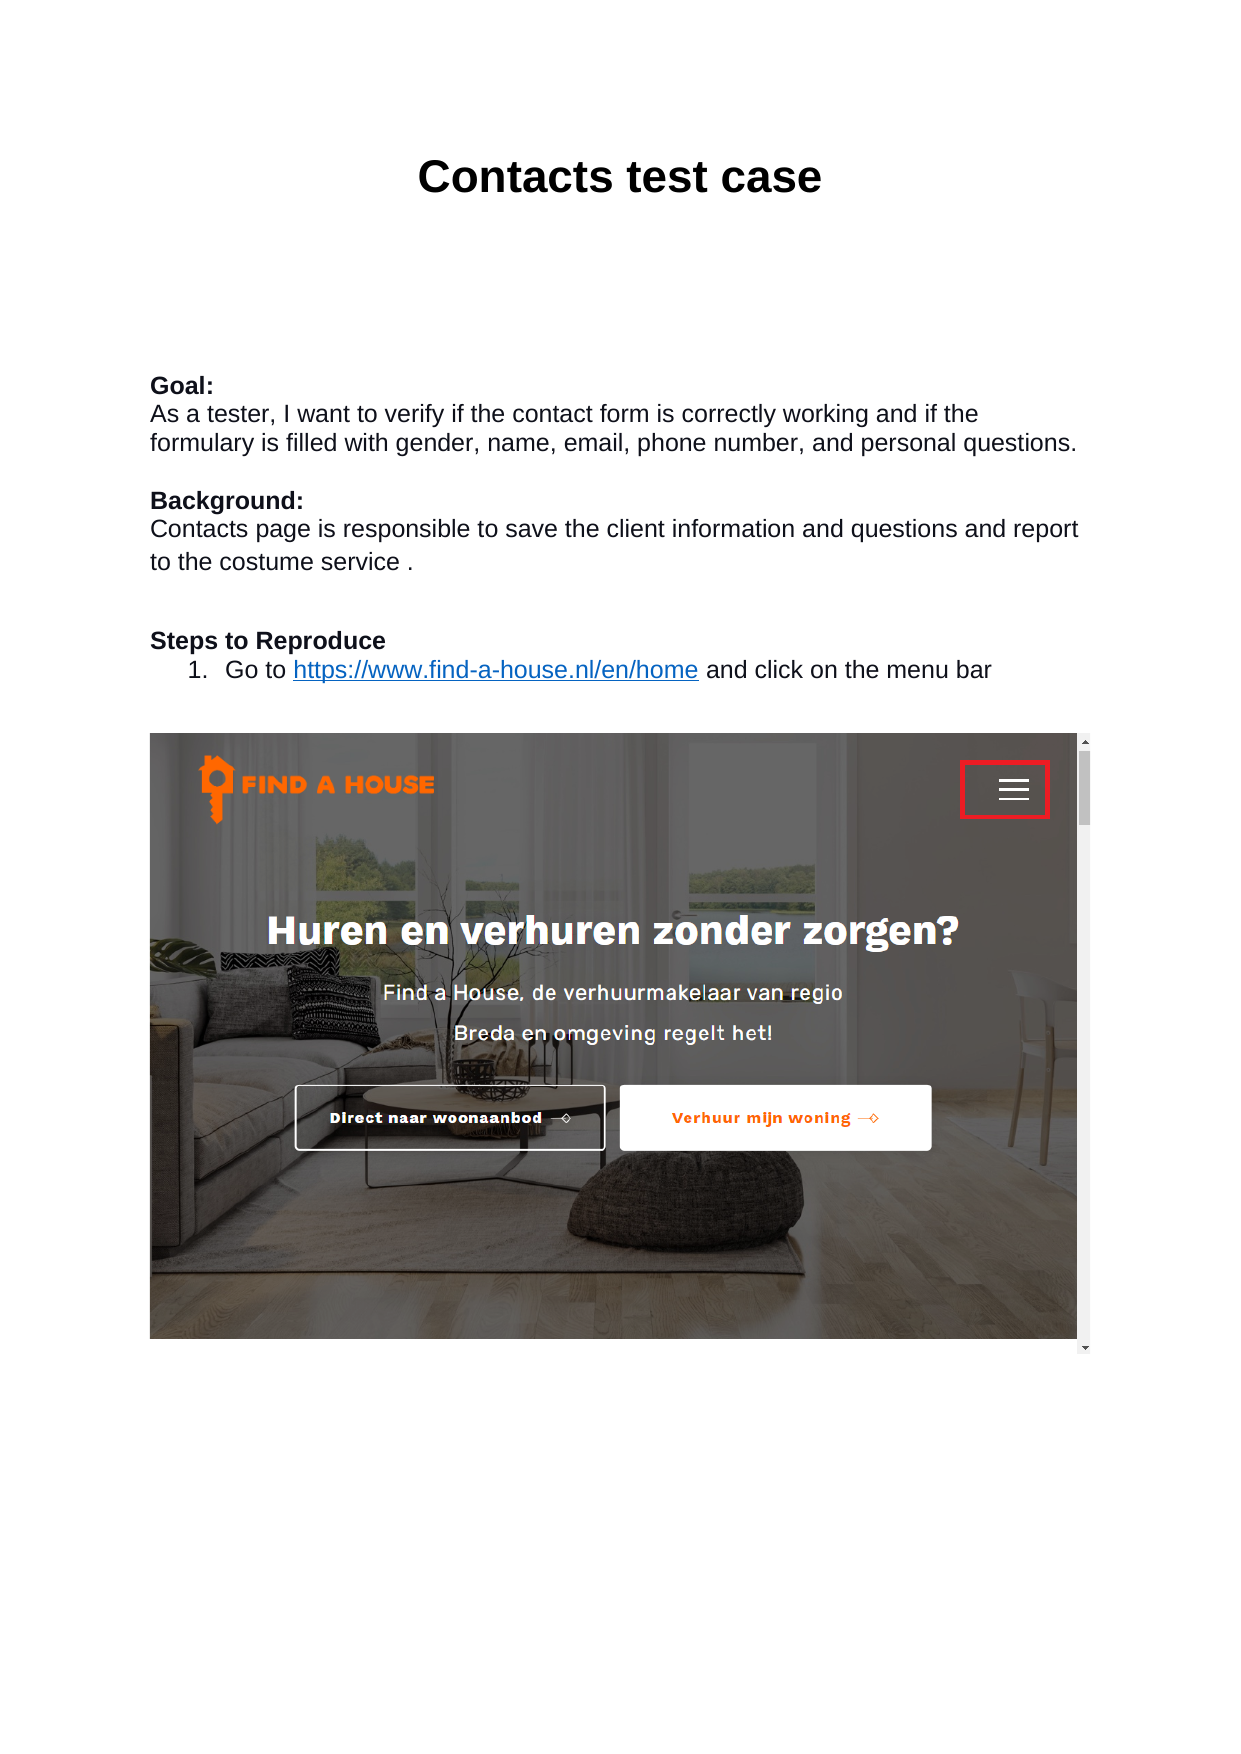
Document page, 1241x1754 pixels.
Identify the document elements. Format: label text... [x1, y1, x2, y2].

picture [149, 733, 1091, 1354]
text Contacts page is responsible to save the client information and questions and report to the costume service . [150, 514, 1090, 576]
text As a tester, I want to verify if the contact form is correctly working and if the formulary is filled with gender, name, email, phone number, and personal questions. [150, 399, 1090, 457]
text Goal: [150, 371, 1090, 399]
text Background: [150, 486, 1090, 514]
list Go to https://www.find-a-house.nl/en/home and click on the menu bar [187, 654, 1090, 683]
text Contacts test case [150, 150, 1090, 203]
text Steps to Reproduce [150, 626, 1090, 654]
